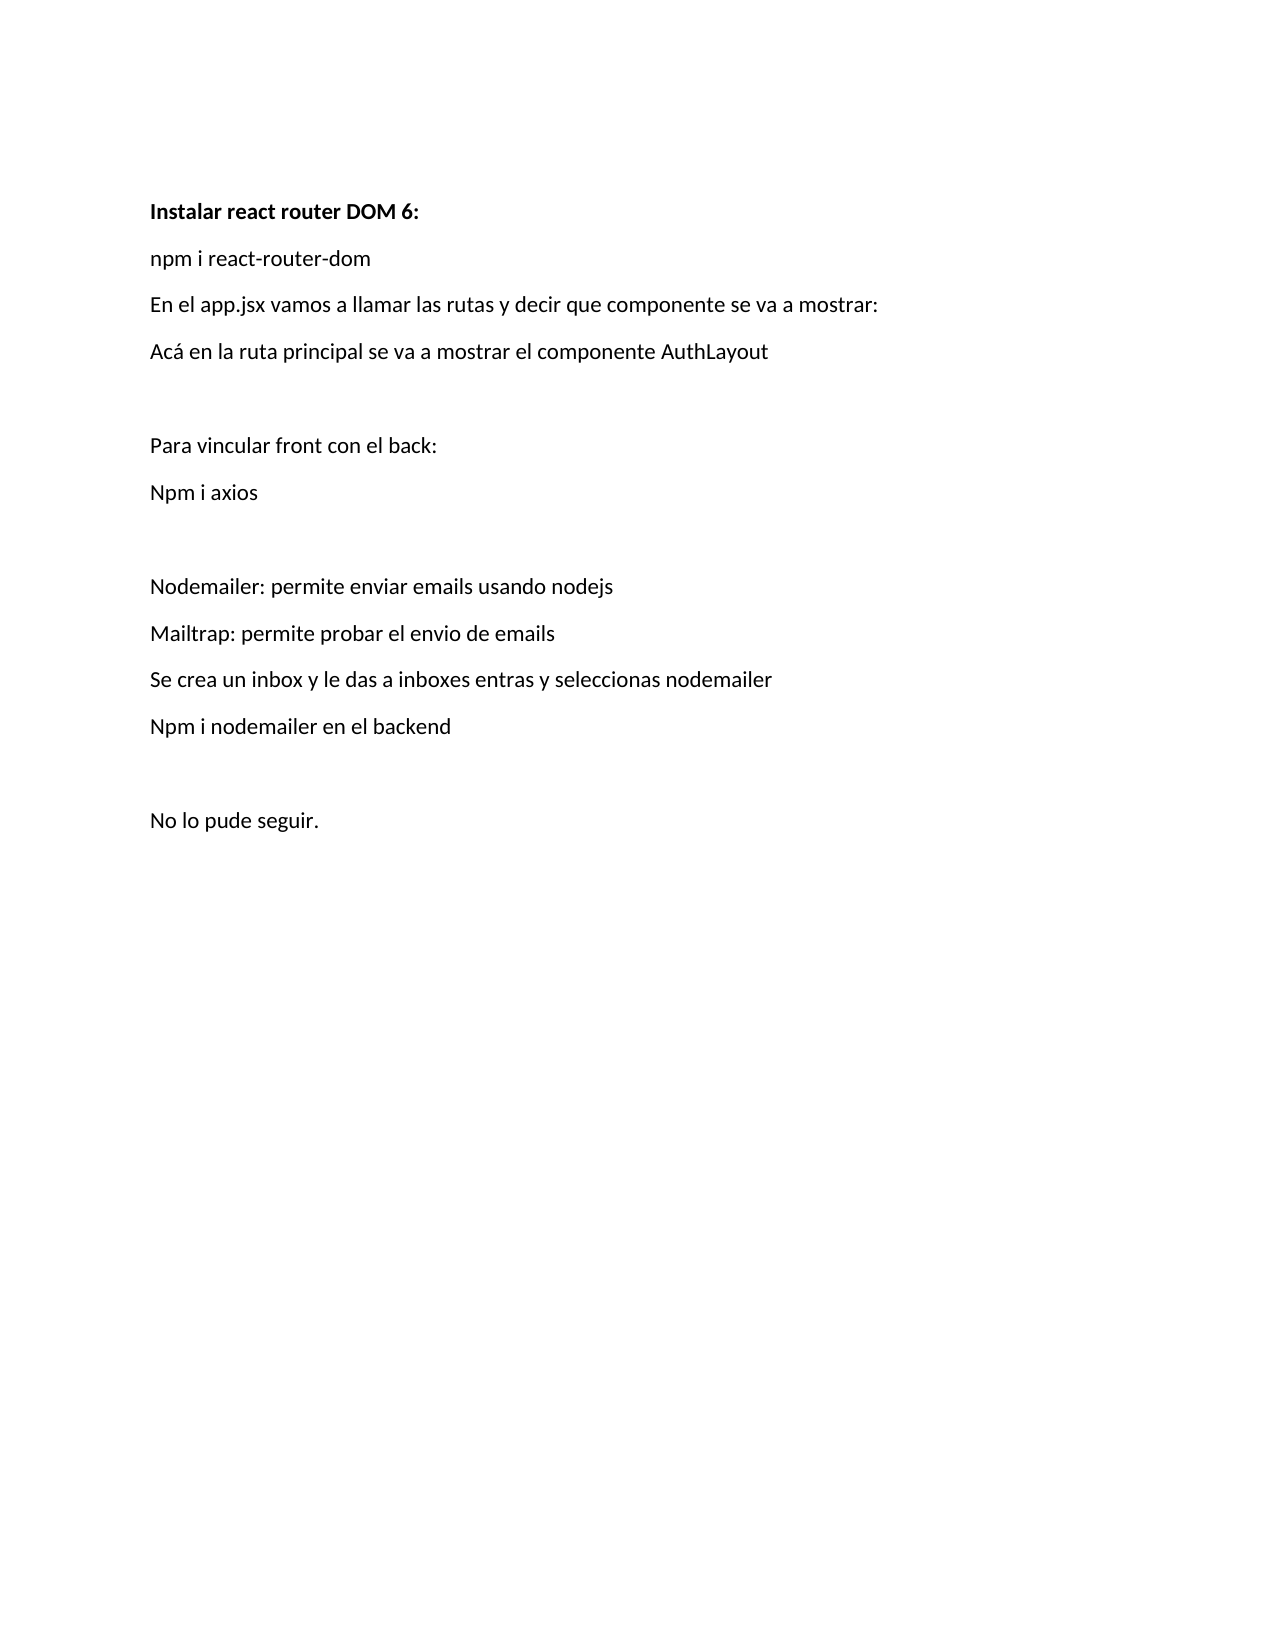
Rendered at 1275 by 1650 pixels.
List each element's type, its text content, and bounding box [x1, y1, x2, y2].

text Acá en la ruta principal se va a mostrar el componente AuthLayout [150, 337, 1125, 366]
text Se crea un inbox y le das a inboxes entras y seleccionas nodemailer [150, 666, 1125, 694]
text npm i react-router-dom [150, 244, 1125, 272]
text No lo pude seguir. [150, 806, 1125, 834]
text Npm i axios [150, 478, 1125, 506]
text Para vincular front con el back: [150, 431, 1125, 459]
text En el app.jsx vamos a llamar las rutas y decir que componente se va a mostrar: [150, 291, 1125, 319]
text Mailtrap: permite probar el envio de emails [150, 619, 1125, 647]
text Instalar react router DOM 6: [150, 197, 1125, 225]
text Nodemailer: permite enviar emails usando nodejs [150, 572, 1125, 600]
text Npm i nodemailer en el backend [150, 712, 1125, 741]
